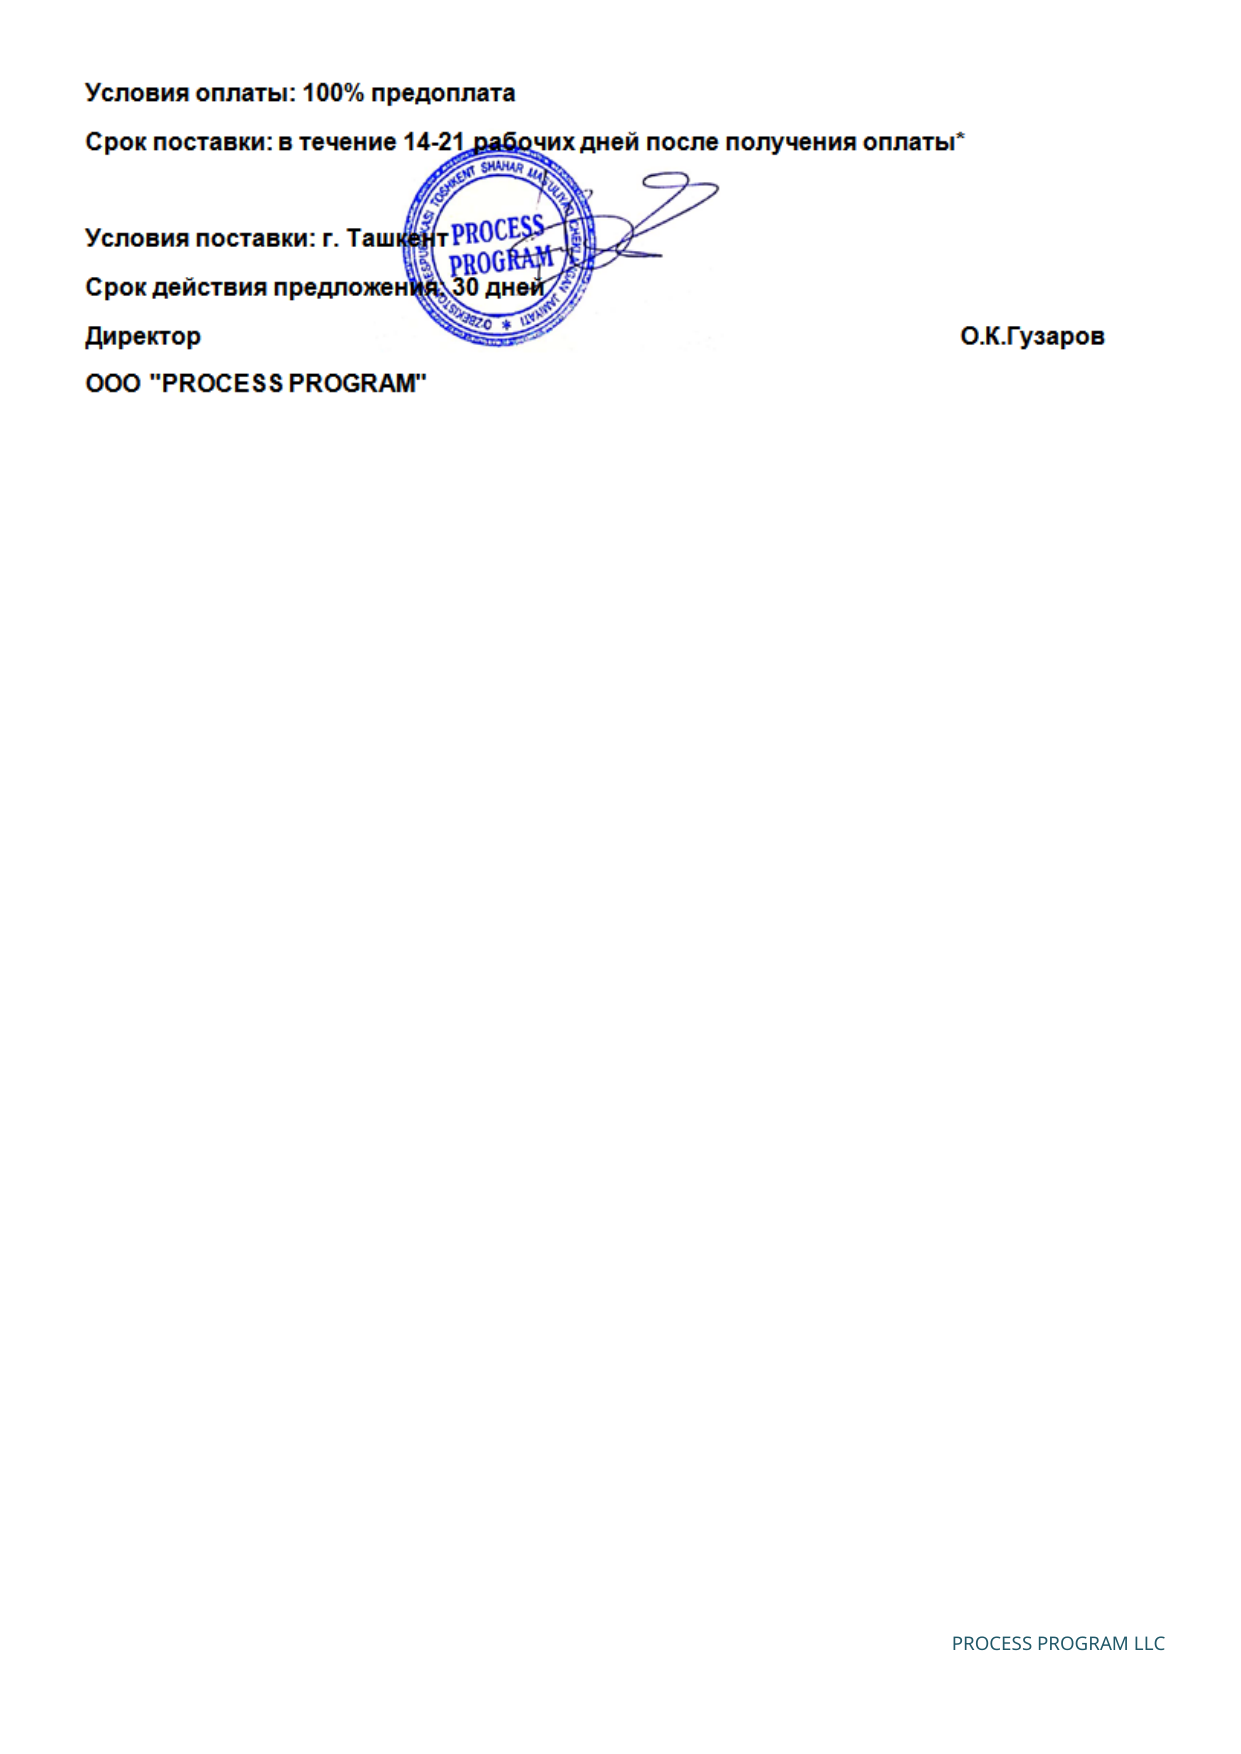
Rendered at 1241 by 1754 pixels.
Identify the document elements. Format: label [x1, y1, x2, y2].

picture [75, 75, 1121, 400]
